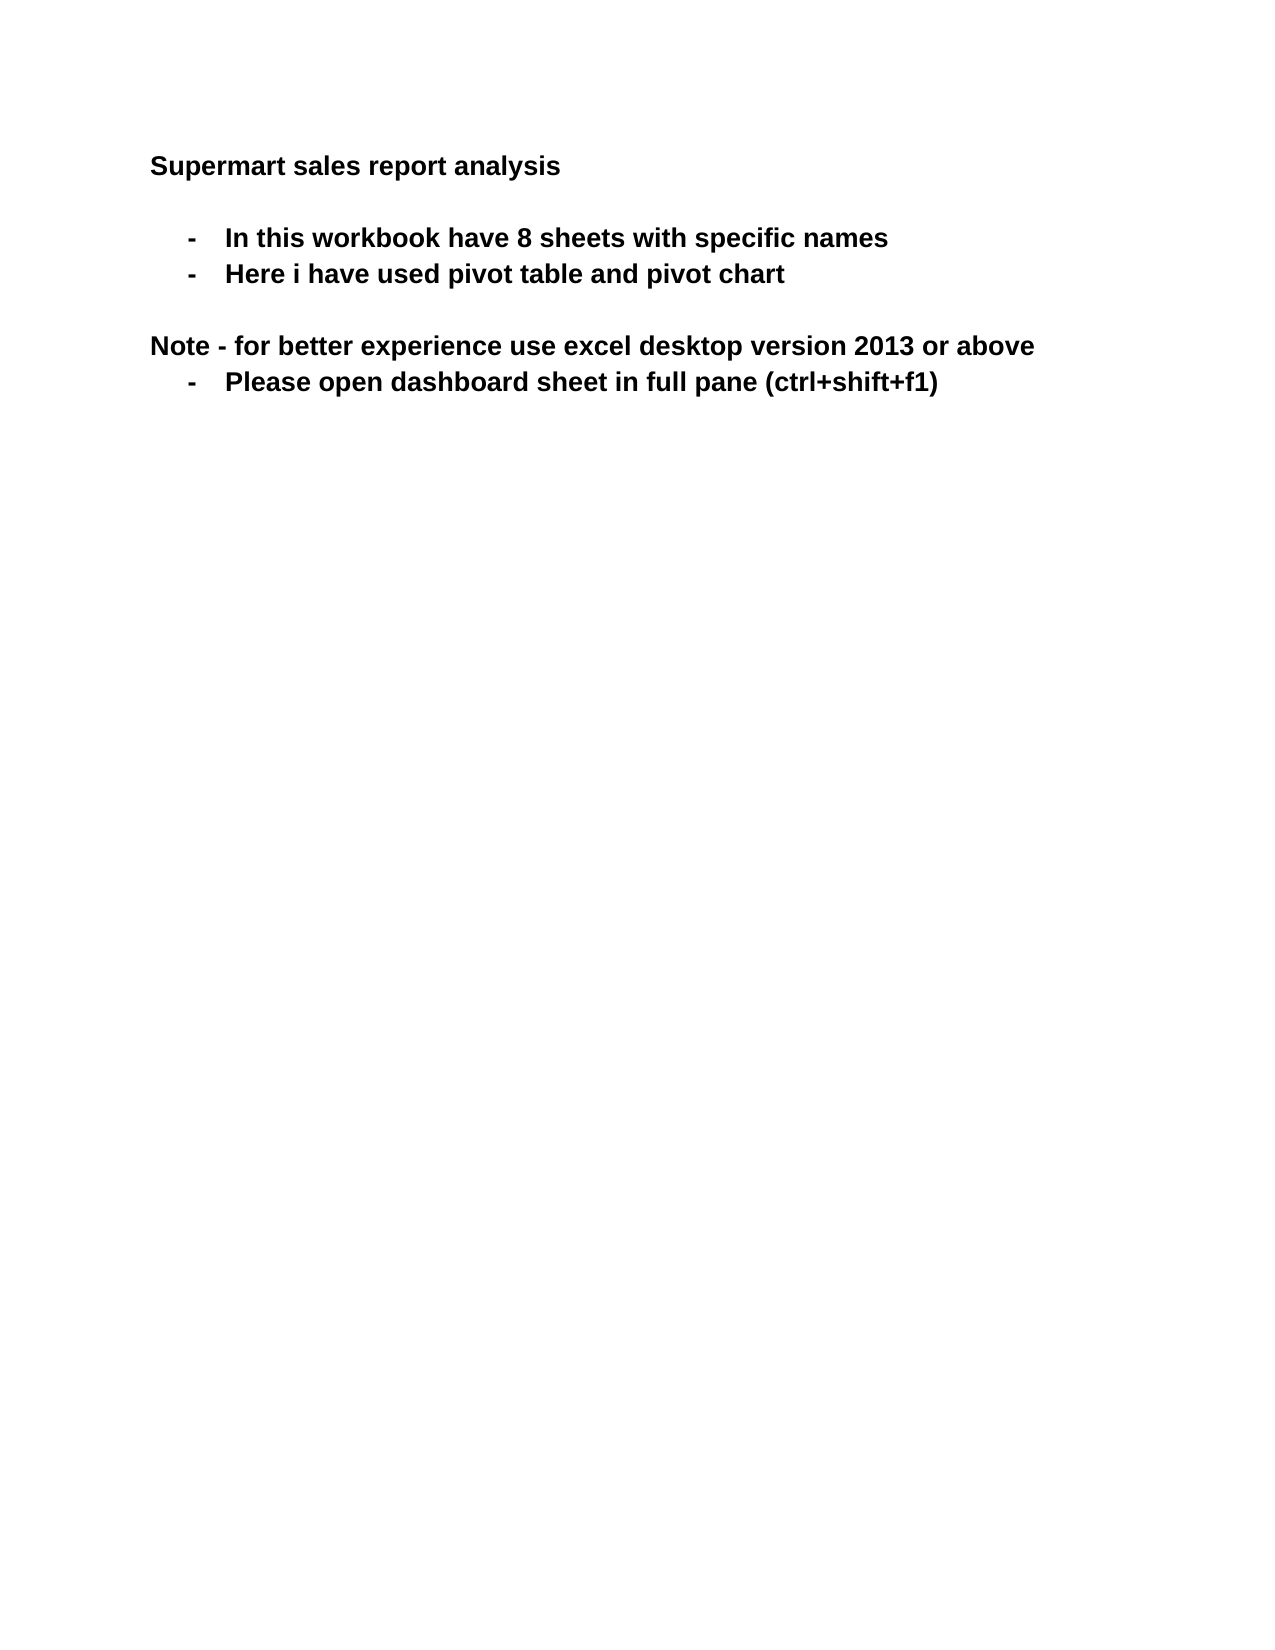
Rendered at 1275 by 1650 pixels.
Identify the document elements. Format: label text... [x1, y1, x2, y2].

list Please open dashboard sheet in full pane (ctrl+shift+f1) [187, 366, 1125, 397]
list Here i have used pivot table and pivot chart [187, 258, 1125, 289]
list In this workbook have 8 sheets with specific names [187, 222, 1125, 253]
text Supermart sales report analysis [150, 150, 1125, 181]
text Note - for better experience use excel desktop version 2013 or above [150, 330, 1125, 361]
